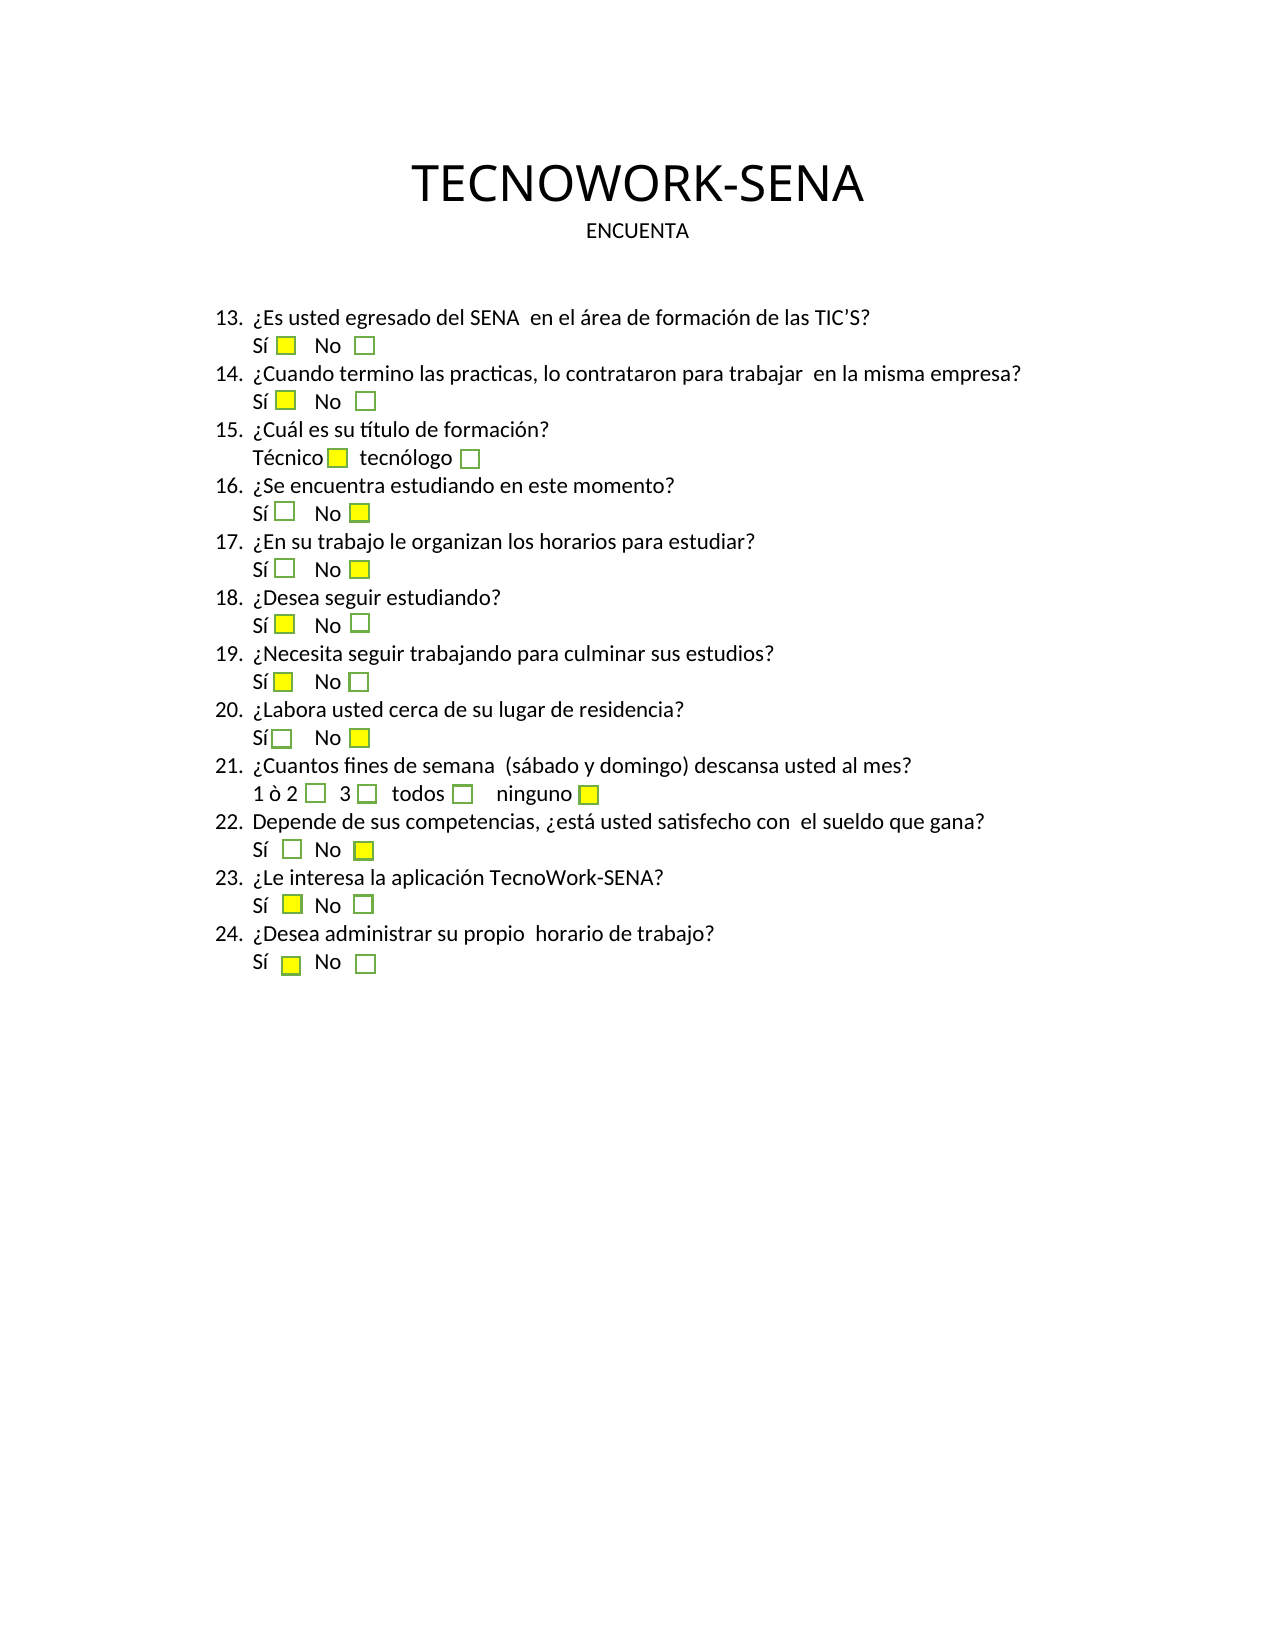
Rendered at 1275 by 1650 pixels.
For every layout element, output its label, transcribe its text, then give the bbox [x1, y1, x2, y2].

list Sí No [252, 331, 1098, 359]
list ¿Desea administrar su propio horario de trabajo? [215, 919, 1098, 947]
list ¿Cuál es su título de formación? [215, 415, 1098, 443]
list Sí No [252, 611, 1098, 639]
list Sí No [252, 667, 1098, 695]
list ¿Es usted egresado del SENA en el área de formación de las TIC’S? [215, 303, 1098, 331]
list Sí No [252, 835, 1098, 863]
list Sí No [252, 555, 1098, 583]
text TECNOWORK-SENA [177, 148, 1098, 216]
list Sí No [252, 891, 1098, 919]
list ¿En su trabajo le organizan los horarios para estudiar? [215, 527, 1098, 555]
list Depende de sus competencias, ¿está usted satisfecho con el sueldo que gana? [215, 807, 1098, 835]
list ¿Labora usted cerca de su lugar de residencia? [215, 695, 1098, 723]
list ¿Cuantos fines de semana (sábado y domingo) descansa usted al mes? [215, 751, 1098, 779]
list Sí No [252, 387, 1098, 415]
list ¿Cuando termino las practicas, lo contrataron para trabajar en la misma empresa? [215, 359, 1098, 387]
list ¿Necesita seguir trabajando para culminar sus estudios? [215, 639, 1098, 667]
list ¿Desea seguir estudiando? [215, 583, 1098, 611]
list Técnico tecnólogo [252, 443, 1098, 471]
list ¿Se encuentra estudiando en este momento? [215, 471, 1098, 499]
list 1 ò 2 3 todos ninguno [252, 779, 1098, 807]
list ¿Le interesa la aplicación TecnoWork-SENA? [215, 863, 1098, 891]
list Sí No [252, 723, 1098, 751]
list Sí No [252, 947, 1098, 976]
list Sí No [252, 499, 1098, 527]
text ENCUENTA [177, 216, 1098, 244]
